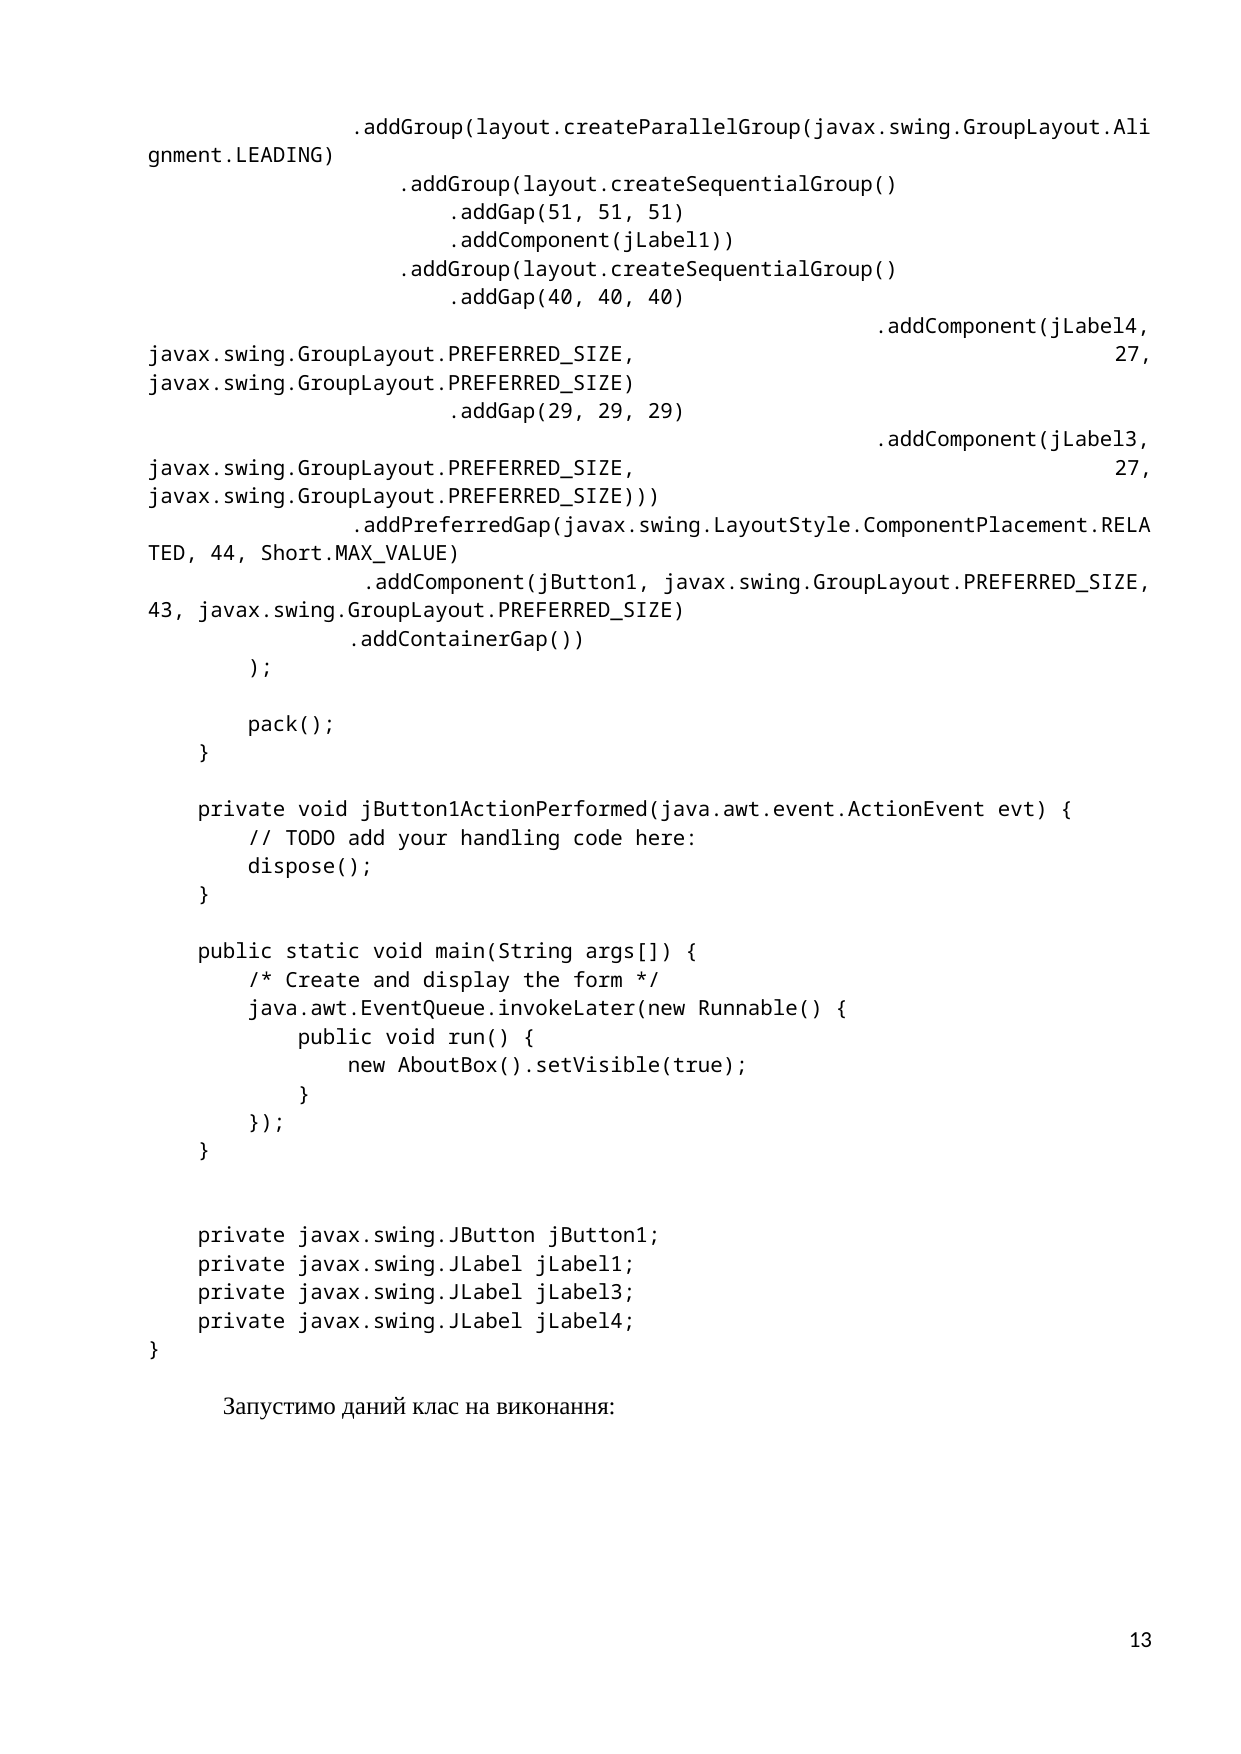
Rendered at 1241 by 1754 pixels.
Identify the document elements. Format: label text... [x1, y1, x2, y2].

text public void run() { [148, 1022, 1152, 1050]
text pack(); [148, 709, 1152, 737]
text } [148, 1334, 1152, 1363]
text .addGroup(layout.createSequentialGroup() [148, 254, 1152, 282]
text private javax.swing.JLabel jLabel4; [148, 1306, 1152, 1334]
text .addPreferredGap(javax.swing.LayoutStyle.ComponentPlacement.RELATED, 44, Short.MAX_VALUE) [148, 510, 1152, 567]
text new AboutBox().setVisible(true); [148, 1050, 1152, 1079]
text } [148, 737, 1152, 766]
text private javax.swing.JLabel jLabel3; [148, 1277, 1152, 1306]
text } [148, 879, 1152, 908]
text .addComponent(jLabel1)) [148, 226, 1152, 254]
text java.awt.EventQueue.invokeLater(new Runnable() { [148, 993, 1152, 1022]
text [148, 169, 1152, 197]
text } [148, 1136, 1152, 1164]
text .addGap(29, 29, 29) [148, 396, 1152, 424]
text Запустимо даний клас на виконання: [148, 1391, 1152, 1420]
text .addGap(40, 40, 40) [148, 282, 1152, 311]
text dispose(); [148, 851, 1152, 879]
text // TODO add your handling code here: [148, 823, 1152, 851]
text /* Create and display the form */ [148, 965, 1152, 993]
text .addComponent(jLabel3, javax.swing.GroupLayout.PREFERRED_SIZE, 27, javax.swing.GroupLayout.PREFERRED_SIZE))) [148, 424, 1152, 510]
text } [148, 1079, 1152, 1107]
text private javax.swing.JLabel jLabel1; [148, 1249, 1152, 1277]
text private void jButton1ActionPerformed(java.awt.event.ActionEvent evt) { [148, 794, 1152, 823]
text ); [148, 652, 1152, 681]
text .addGap(51, 51, 51) [148, 197, 1152, 226]
text .addComponent(jButton1, javax.swing.GroupLayout.PREFERRED_SIZE, 43, javax.swing.GroupLayout.PREFERRED_SIZE) [148, 567, 1152, 624]
text private javax.swing.JButton jButton1; [148, 1220, 1152, 1249]
text .addGroup(layout.createParallelGroup(javax.swing.GroupLayout.Alignment.LEADING) [148, 112, 1152, 169]
text }); [148, 1107, 1152, 1136]
text .addComponent(jLabel4, javax.swing.GroupLayout.PREFERRED_SIZE, 27, javax.swing.GroupLayout.PREFERRED_SIZE) [148, 311, 1152, 396]
text .addContainerGap()) [148, 624, 1152, 652]
text public static void main(String args[]) { [148, 936, 1152, 965]
